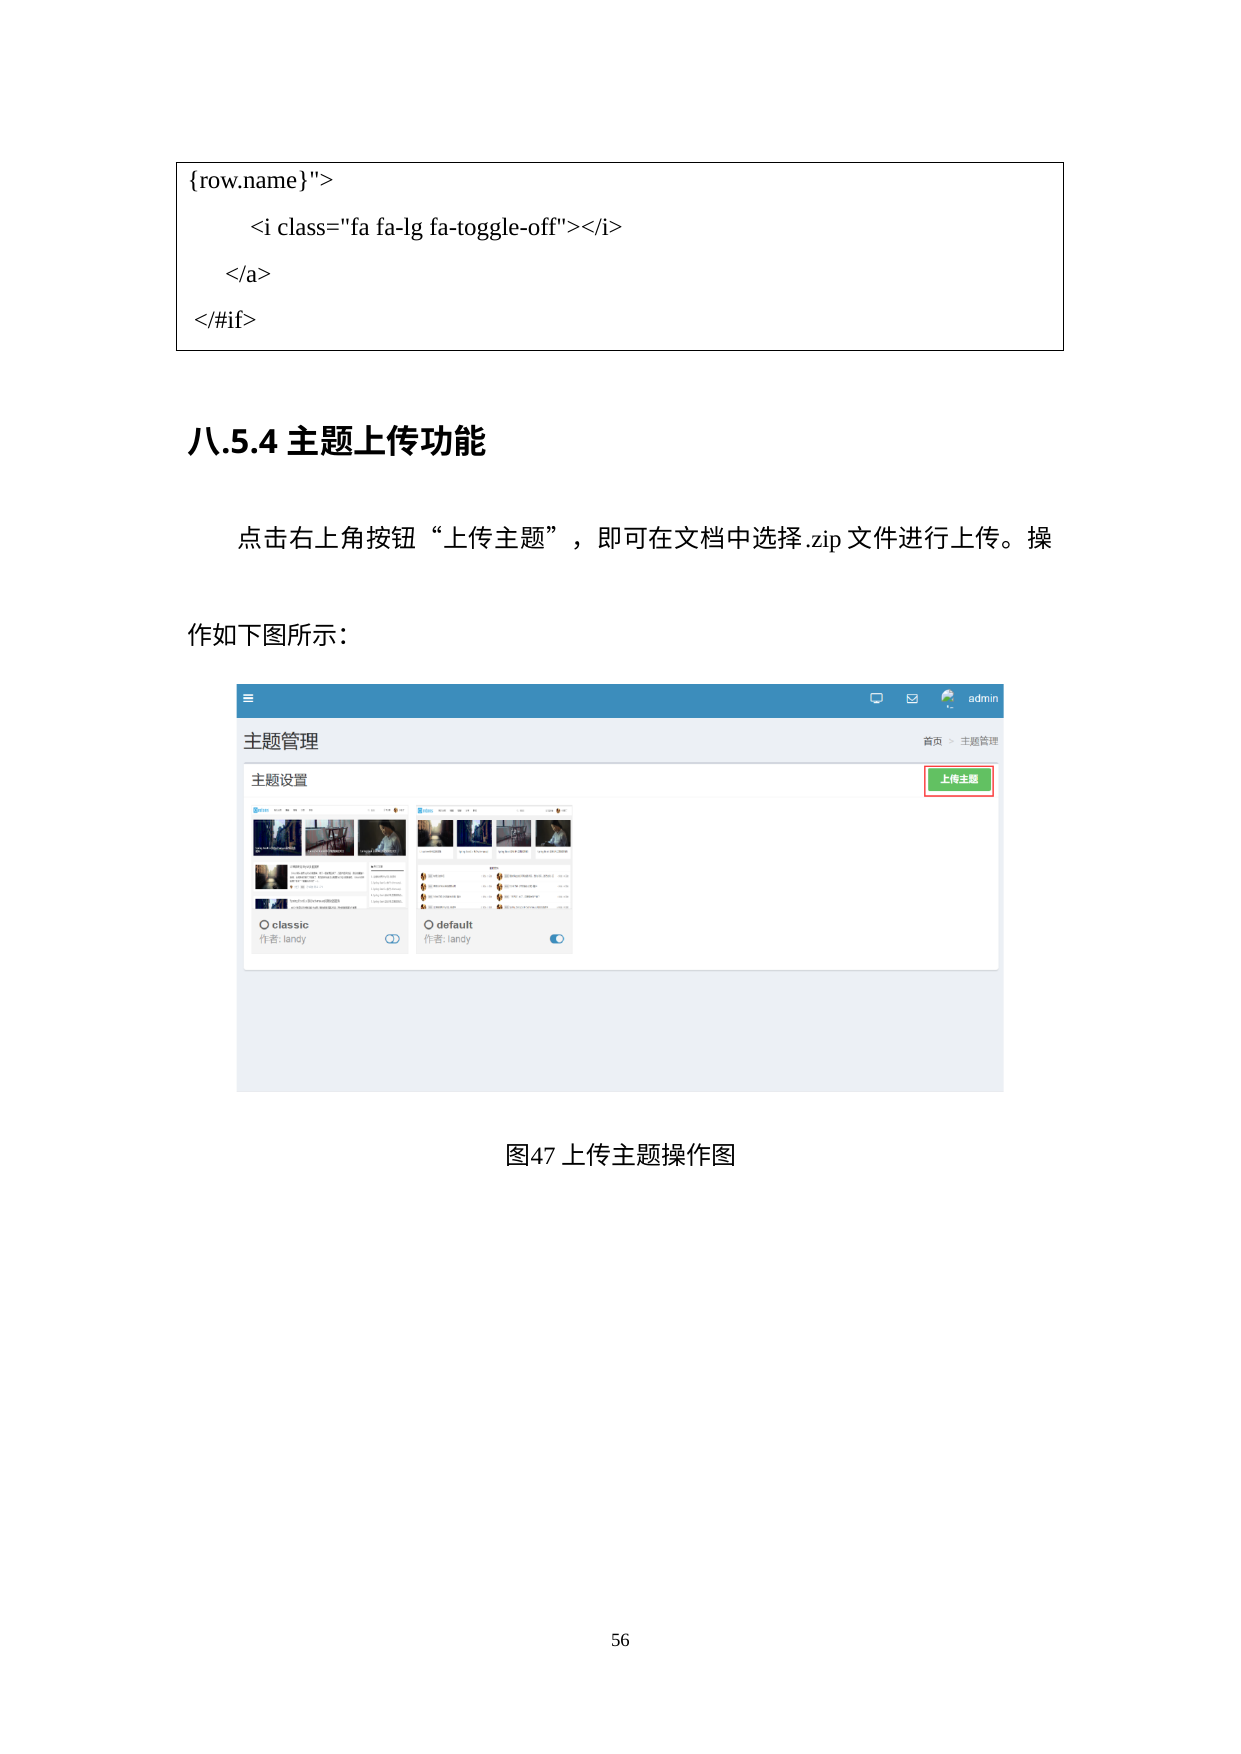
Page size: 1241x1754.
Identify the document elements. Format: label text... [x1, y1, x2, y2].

text 点击右上角按钮“上传主题”，即可在文档中选择.zip文件进行上传。操作如下图所示： [187, 504, 1053, 666]
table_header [177, 163, 1063, 350]
picture [236, 684, 1004, 1092]
text 主题上传功能 [187, 406, 1053, 471]
text 上传主题操作图 [187, 1121, 1053, 1186]
